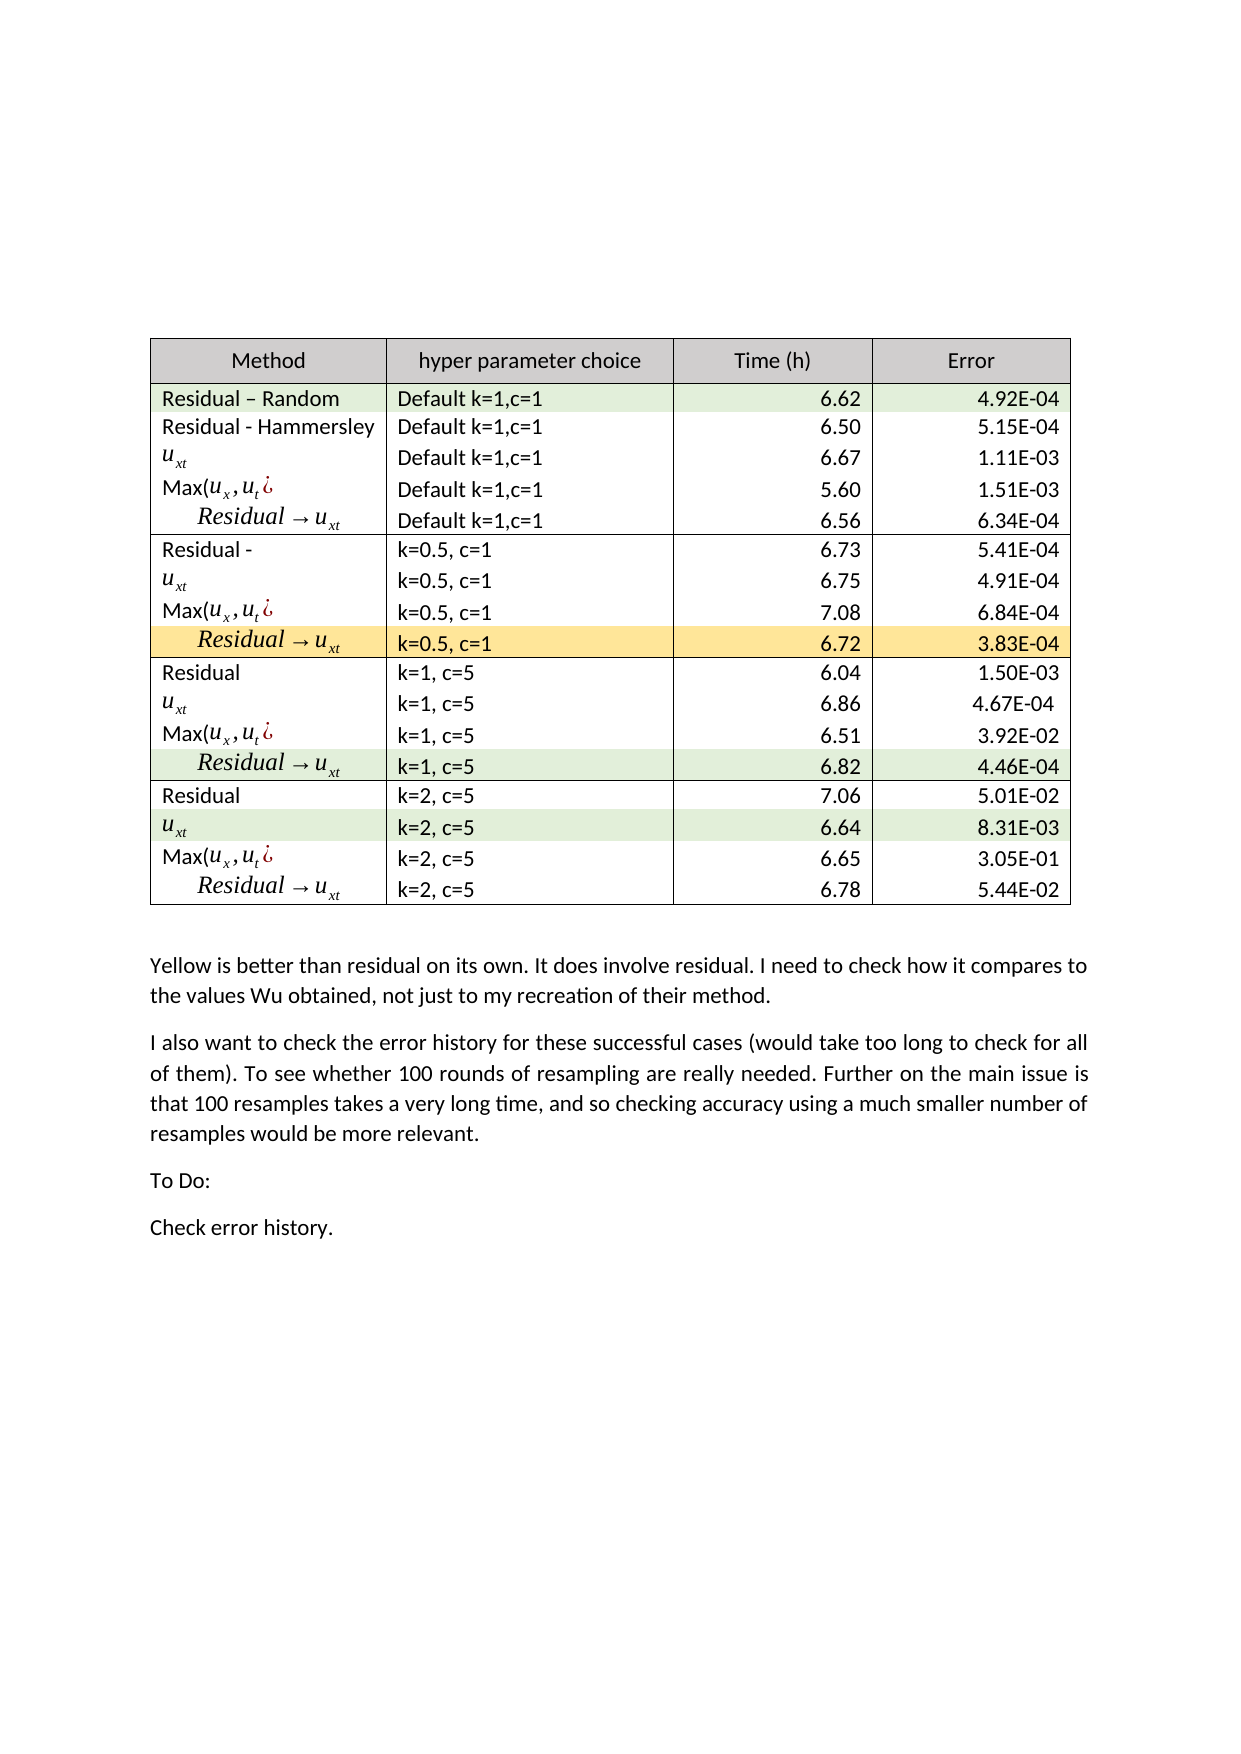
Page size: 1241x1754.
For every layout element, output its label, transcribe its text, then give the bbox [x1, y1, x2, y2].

table_cell 6.64 [674, 809, 872, 841]
table_cell 6.78 [674, 872, 872, 903]
table_cell k=2, c=5 [387, 872, 673, 903]
table_cell Default k=1,c=1 [387, 503, 673, 534]
table_cell Residual – Random [151, 384, 386, 412]
table_cell Default k=1,c=1 [387, 440, 673, 471]
table_cell 6.04 [674, 658, 872, 686]
table_cell 6.75 [674, 563, 872, 594]
table_cell k=0.5, c=1 [387, 626, 673, 657]
table_header hyper parameter choice [387, 339, 673, 383]
table_cell 7.06 [674, 781, 872, 809]
table_cell 6.51 [674, 718, 872, 749]
table_cell 3.83E-04 [873, 626, 1070, 657]
table_cell Max( [151, 718, 386, 749]
table_cell 7.08 [674, 595, 872, 626]
table_cell 3.05E-01 [873, 841, 1070, 872]
table_cell Max( [151, 595, 386, 626]
table_cell 1.51E-03 [873, 471, 1070, 503]
table_cell 6.34E-04 [873, 503, 1070, 534]
table_cell 6.56 [674, 503, 872, 534]
table_header Time (h) [674, 339, 872, 383]
table_cell [151, 749, 386, 780]
table_cell 6.72 [674, 626, 872, 657]
table_cell k=0.5, c=1 [387, 595, 673, 626]
table_cell 6.84E-04 [873, 595, 1070, 626]
table_cell [151, 809, 386, 841]
table_cell k=1, c=5 [387, 749, 673, 780]
table_cell 5.41E-04 [873, 535, 1070, 563]
table_cell Residual - Hammersley [151, 412, 386, 440]
table_cell k=1, c=5 [387, 718, 673, 749]
table_cell 6.62 [674, 384, 872, 412]
table_cell 6.82 [674, 749, 872, 780]
table_cell 4.91E-04 [873, 563, 1070, 594]
table_cell [151, 563, 386, 594]
table_cell 5.01E-02 [873, 781, 1070, 809]
table_cell 5.15E-04 [873, 412, 1070, 440]
table_cell [151, 626, 386, 657]
table_cell k=0.5, c=1 [387, 535, 673, 563]
table_cell [151, 872, 386, 903]
table_cell 3.92E-02 [873, 718, 1070, 749]
table_cell Max( [151, 471, 386, 503]
table_cell Default k=1,c=1 [387, 412, 673, 440]
table_cell 6.67 [674, 440, 872, 471]
table_cell 6.50 [674, 412, 872, 440]
table_cell 8.31E-03 [873, 809, 1070, 841]
text I also want to check the error history for these successful cases (would take too long to check for all of them). To see whether 100 rounds of resampling are really needed. Further on the main issue is that 100 resamples takes a very long time, and so checking accuracy using a much smaller number of resamples would be more relevant. [150, 1028, 1090, 1147]
table_cell Residual [151, 781, 386, 809]
table_cell k=1, c=5 [387, 686, 673, 718]
table_cell k=1, c=5 [387, 658, 673, 686]
table_cell [151, 440, 386, 471]
table_cell Default k=1,c=1 [387, 471, 673, 503]
table_cell 4.46E-04 [873, 749, 1070, 780]
table_cell k=2, c=5 [387, 781, 673, 809]
table_cell 6.73 [674, 535, 872, 563]
text Check error history. [150, 1213, 1090, 1241]
table_cell 6.86 [674, 686, 872, 718]
table_cell Default k=1,c=1 [387, 384, 673, 412]
table_cell k=2, c=5 [387, 809, 673, 841]
text To Do: [150, 1166, 1090, 1194]
table_cell Residual - [151, 535, 386, 563]
table_cell 4.92E-04 [873, 384, 1070, 412]
table_cell 5.44E-02 [873, 872, 1070, 903]
table_cell [151, 503, 386, 534]
table_cell 6.65 [674, 841, 872, 872]
table_header Method [151, 339, 386, 383]
table_cell [151, 686, 386, 718]
table_cell Residual [151, 658, 386, 686]
table_cell 1.11E-03 [873, 440, 1070, 471]
table_cell 4.67E-04 [873, 686, 1070, 718]
text Yellow is better than residual on its own. It does involve residual. I need to check how it compares to the values Wu obtained, not just to my recreation of their method. [150, 951, 1090, 1009]
table_cell Max( [151, 841, 386, 872]
table_cell 1.50E-03 [873, 658, 1070, 686]
table_cell k=2, c=5 [387, 841, 673, 872]
table_cell k=0.5, c=1 [387, 563, 673, 594]
table_cell 5.60 [674, 471, 872, 503]
table_header Error [873, 339, 1070, 383]
